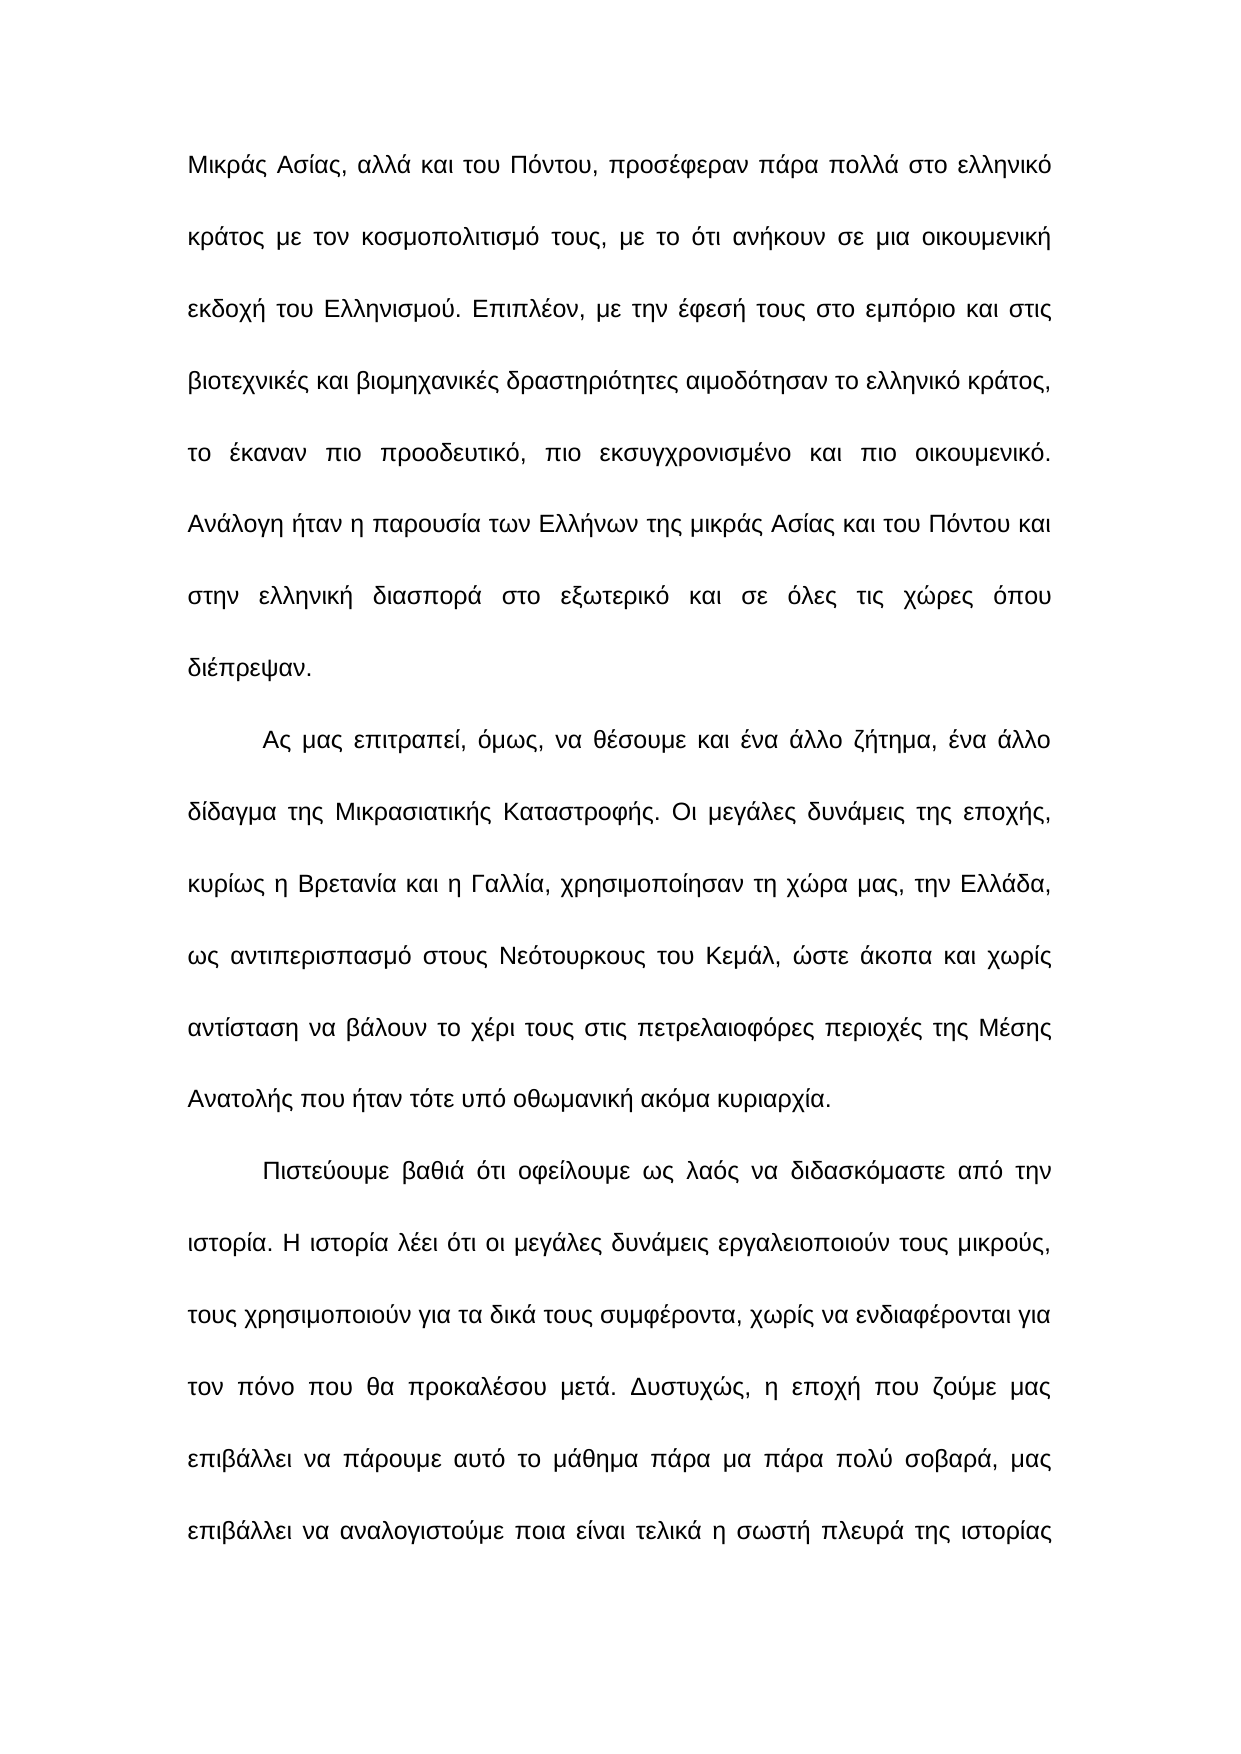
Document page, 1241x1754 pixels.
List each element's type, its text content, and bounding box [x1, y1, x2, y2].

text Ας μας επιτραπεί, όμως, να θέσουμε και ένα άλλο ζήτημα, ένα άλλο δίδαγμα της Μικρασιατικής Καταστροφής. Οι μεγάλες δυνάμεις της εποχής, κυρίως η Βρετανία και η Γαλλία, χρησιμοποίησαν τη χώρα μας, την Ελλάδα, ως αντιπερισπασμό στους Νεότουρκους του Κεμάλ, ώστε άκοπα και χωρίς αντίσταση να βάλουν το χέρι τους στις πετρελαιοφόρες περιοχές της Μέσης Ανατολής που ήταν τότε υπό οθωμανική ακόμα κυριαρχία. [187, 725, 1053, 1113]
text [187, 1156, 1053, 1544]
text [187, 150, 1053, 682]
